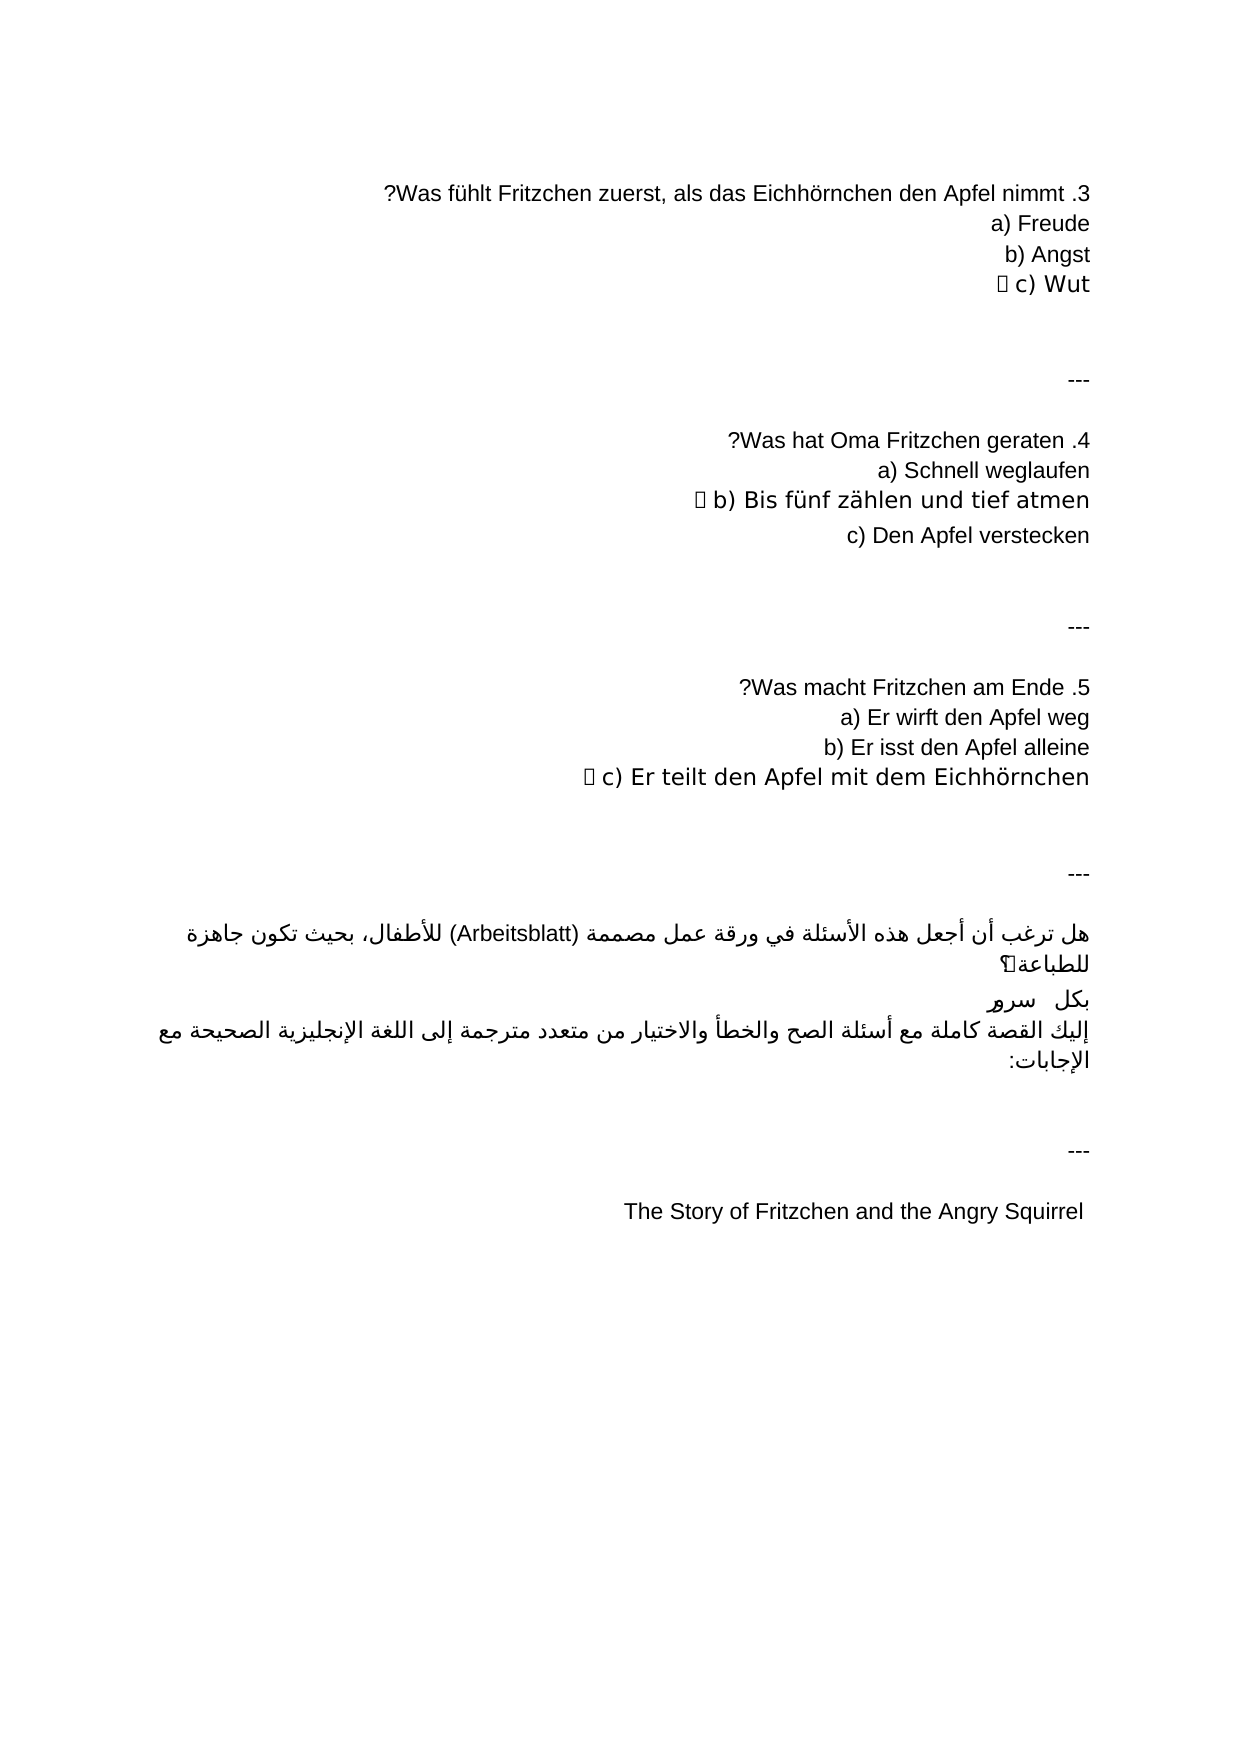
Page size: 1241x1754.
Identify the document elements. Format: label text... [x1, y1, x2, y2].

text 🐿️ The Story of Fritzchen and the Angry Squirrel [150, 1198, 1090, 1224]
text c) Den Apfel verstecken [150, 522, 1090, 549]
text بكل سرور 🌸 [150, 986, 1090, 1013]
text --- [150, 613, 1090, 639]
text a) Schnell weglaufen [150, 457, 1090, 483]
text c) Er teilt den Apfel mit dem Eichhörnchen ✅ [150, 764, 1090, 795]
text c) Wut ✅ [150, 271, 1090, 301]
text 3. Was fühlt Fritzchen zuerst, als das Eichhörnchen den Apfel nimmt? [150, 180, 1090, 207]
text b) Bis fünf zählen und tief atmen ✅ [150, 487, 1090, 518]
text 5. Was macht Fritzchen am Ende? [150, 673, 1090, 700]
text إليك القصة كاملة مع أسئلة الصح والخطأ والاختيار من متعدد مترجمة إلى اللغة الإنجليزية الصحيحة مع الإجابات: [150, 1017, 1090, 1073]
text a) Freude [150, 210, 1090, 237]
text b) Er isst den Apfel alleine [150, 734, 1090, 760]
text --- [150, 366, 1090, 393]
text a) Er wirft den Apfel weg [150, 704, 1090, 730]
text b) Angst [150, 241, 1090, 267]
text 4. Was hat Oma Fritzchen geraten? [150, 427, 1090, 453]
text --- [150, 1137, 1090, 1164]
text هل ترغب أن أجعل هذه الأسئلة في ورقة عمل مصممة (Arbeitsblatt) للأطفال، بحيث تكون جاهزة للطباعة؟ ✨ [150, 920, 1090, 982]
text --- [150, 860, 1090, 886]
